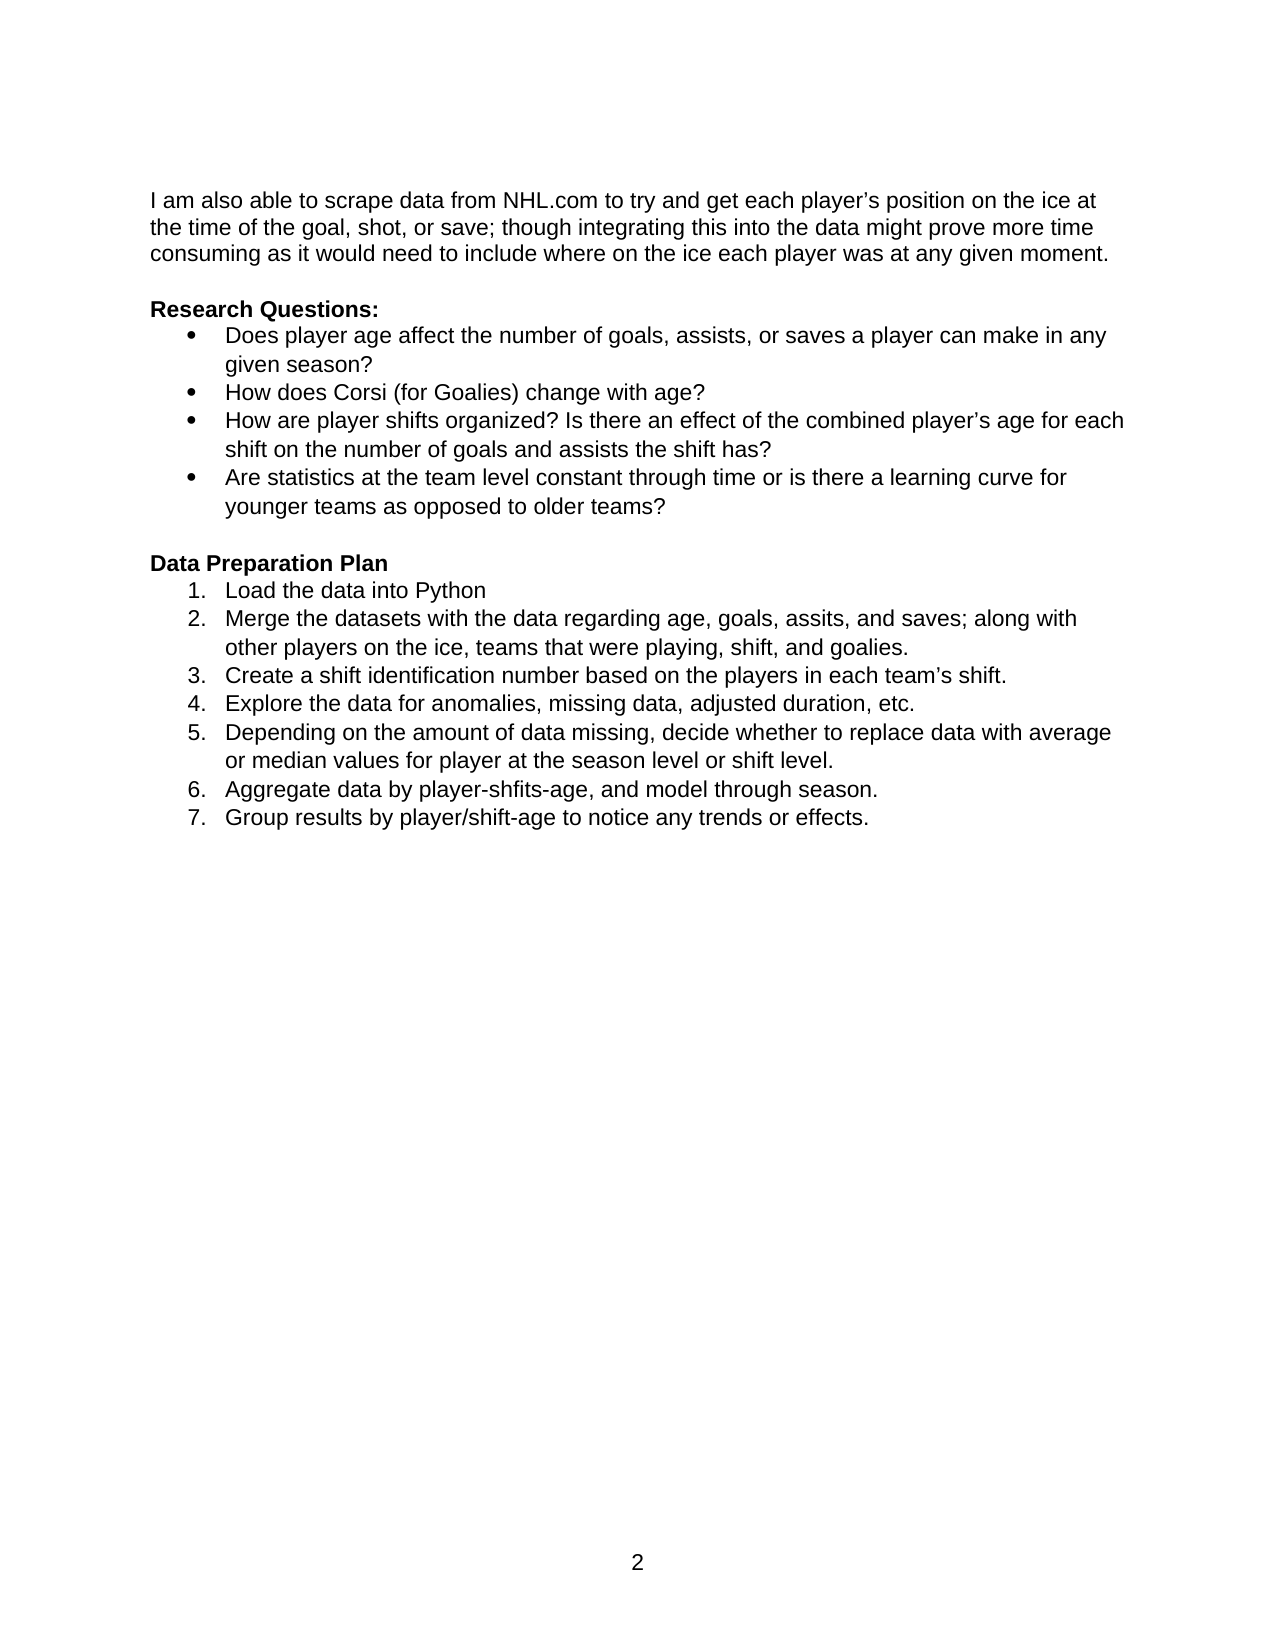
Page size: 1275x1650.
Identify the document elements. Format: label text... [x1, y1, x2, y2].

text I am also able to scrape data from NHL.com to try and get each player’s position on the ice at the time of the goal, shot, or save; though integrating this into the data might prove more time consuming as it would need to include where on the ice each player was at any given moment. [150, 187, 1125, 267]
list Does player age affect the number of goals, assists, or saves a player can make in any given season? [187, 322, 1125, 377]
list Depending on the amount of data missing, decide whether to replace data with average or median values for player at the season level or shift level. [187, 719, 1125, 774]
text Research Questions: [150, 296, 1125, 322]
list Explore the data for anomalies, missing data, adjusted duration, etc. [187, 690, 1125, 717]
list How are player shifts organized? Is there an effect of the combined player’s age for each shift on the number of goals and assists the shift has? [187, 407, 1125, 462]
text Data Preparation Plan [150, 550, 1125, 577]
list Create a shift identification number based on the players in each team’s shift. [187, 662, 1125, 688]
list How does Corsi (for Goalies) change with age? [187, 379, 1125, 405]
list Load the data into Python [187, 577, 1125, 603]
list Aggregate data by player-shfits-age, and model through season. [187, 776, 1125, 802]
list Merge the datasets with the data regarding age, goals, assits, and saves; along with other players on the ice, teams that were playing, shift, and goalies. [187, 605, 1125, 660]
list Group results by player/shift-age to notice any trends or effects. [187, 804, 1125, 831]
list Are statistics at the team level constant through time or is there a learning curve for younger teams as opposed to older teams? [187, 464, 1125, 519]
